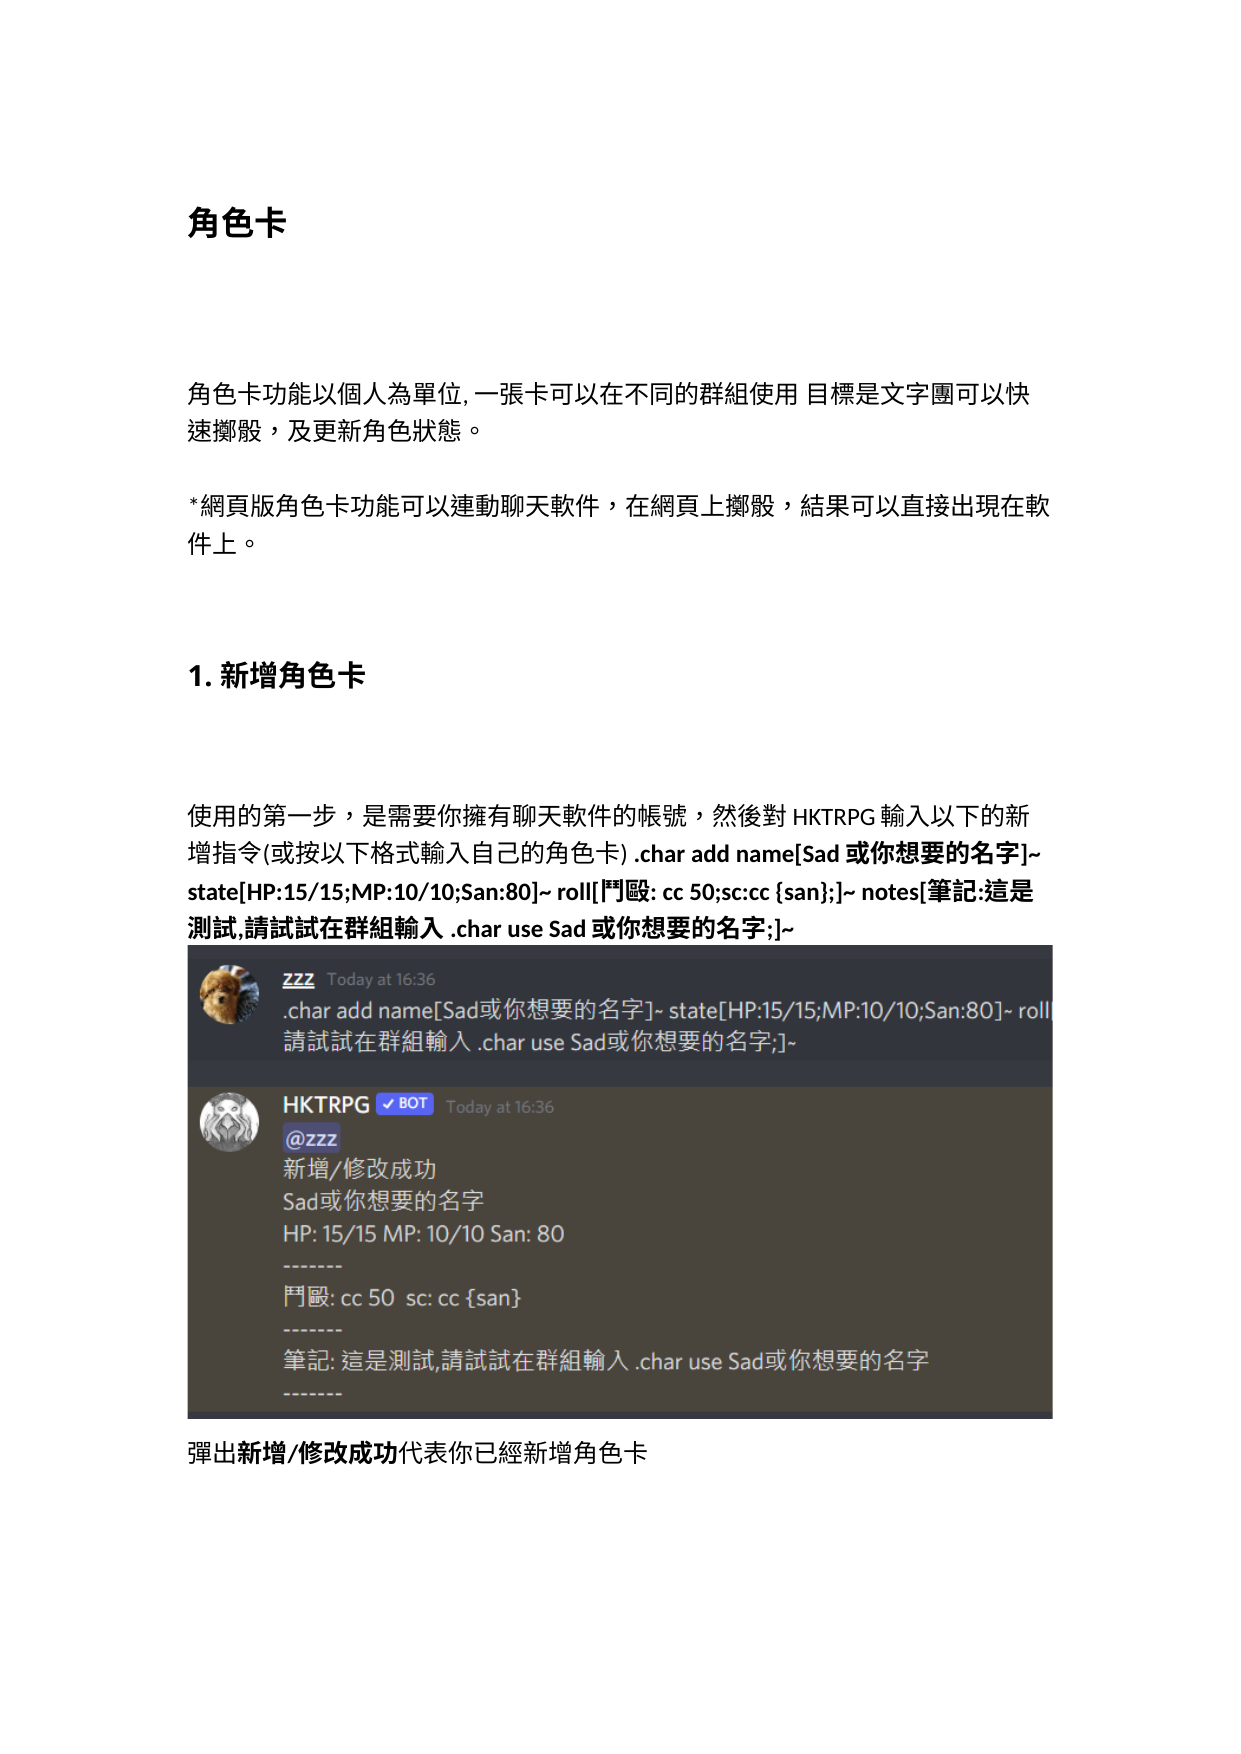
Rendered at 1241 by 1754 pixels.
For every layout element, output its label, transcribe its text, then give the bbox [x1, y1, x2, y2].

subtitle 角色卡 [187, 183, 1053, 258]
text 角色卡功能以個人為單位, 一張卡可以在不同的群組使用 目標是文字團可以快速擲骰，及更新角色狀態。 [187, 373, 1053, 448]
text 彈出新增/修改成功代表你已經新增角色卡 [187, 1433, 1053, 1471]
text 使用的第一步，是需要你擁有聊天軟件的帳號，然後對HKTRPG輸入以下的新增指令(或按以下格式輸入自己的角色卡) .char add name[Sad或你想要的名字]~ state[HP:15/15;MP:10/10;San:80]~ roll[鬥毆: cc 50;sc:cc {san};]~ notes[筆記:這是測試,請試試在群組輸入 .char use Sad或你想要的名字;]~ [187, 796, 1053, 945]
picture [187, 945, 1053, 1419]
text *網頁版角色卡功能可以連動聊天軟件，在網頁上擲骰，結果可以直接出現在軟件上。 [187, 486, 1053, 561]
subtitle 1. 新增角色卡 [187, 636, 1053, 711]
